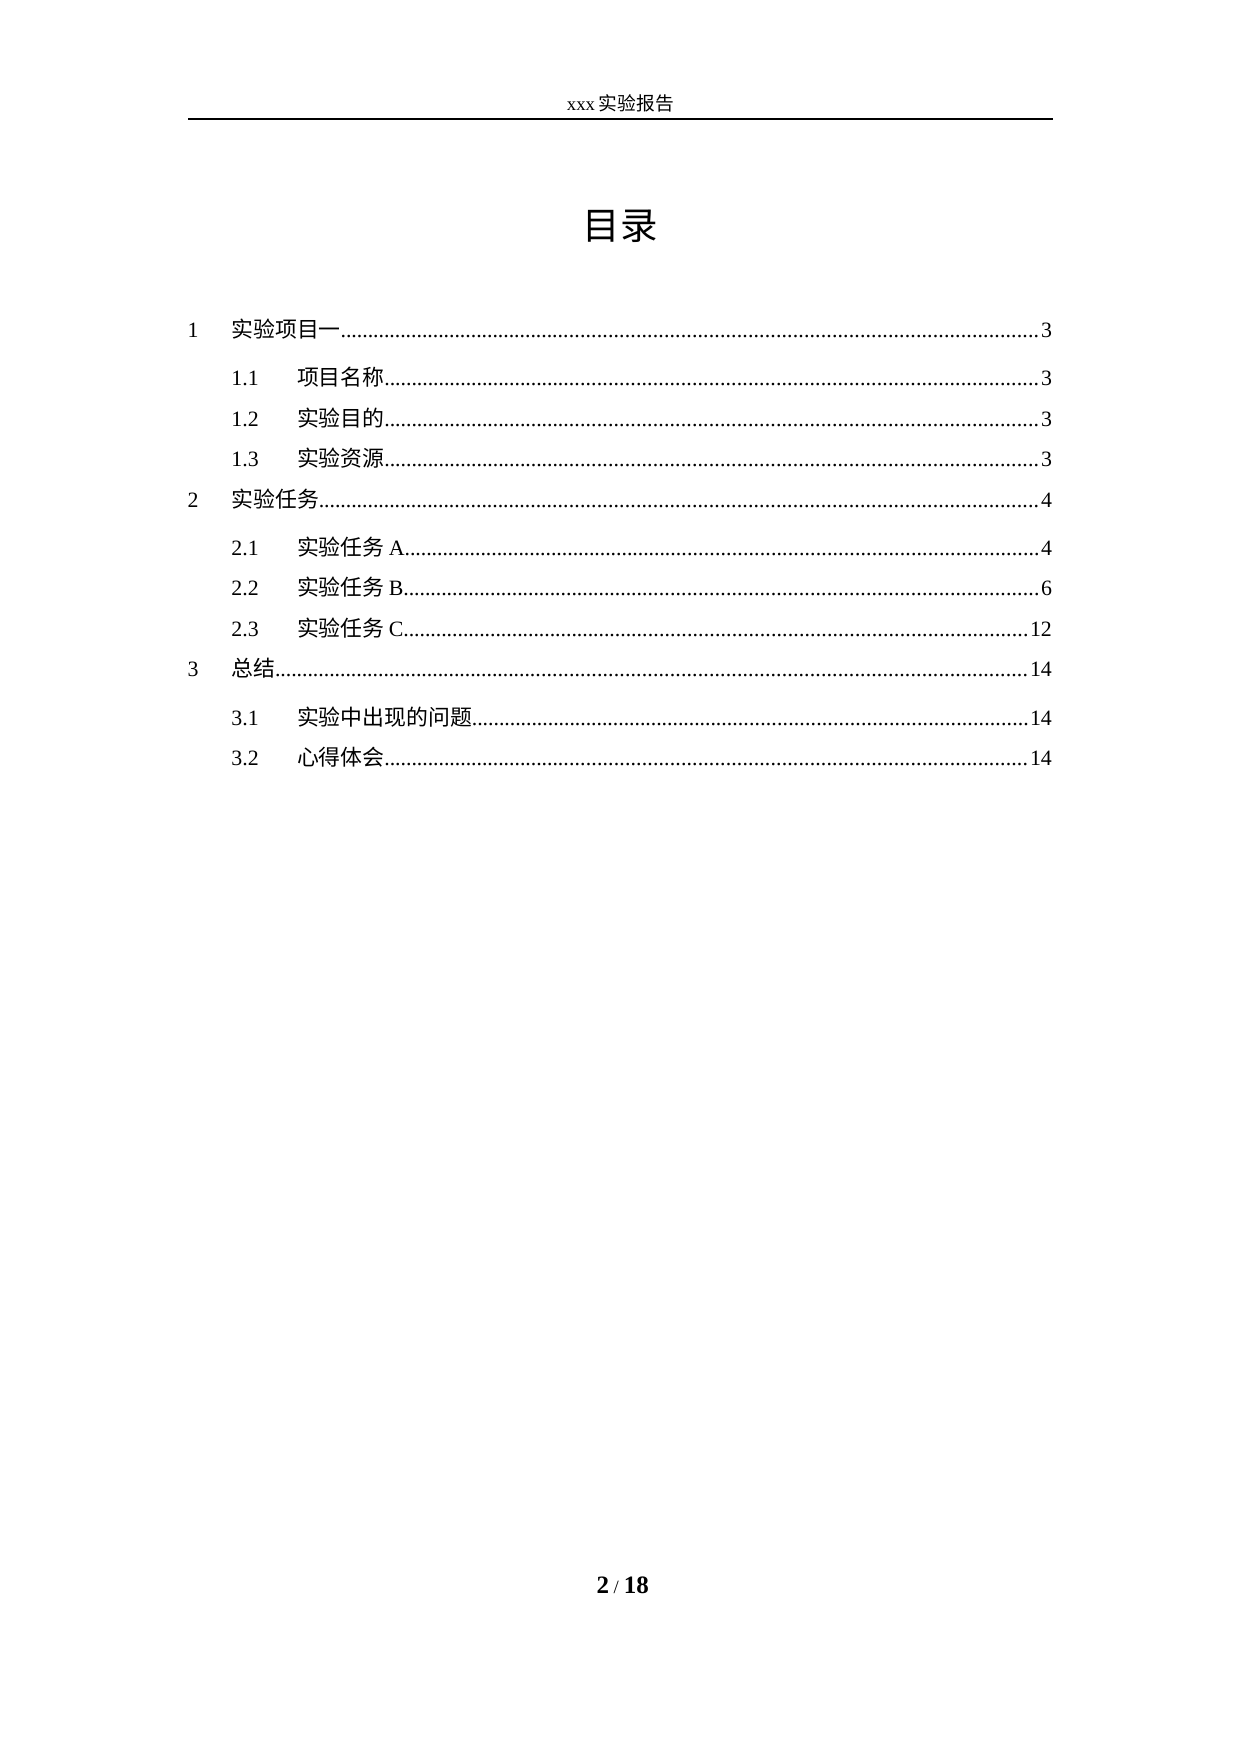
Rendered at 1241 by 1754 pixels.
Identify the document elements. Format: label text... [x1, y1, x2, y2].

text 3.2 心得体会 14 [231, 739, 1053, 772]
text 3.1 实验中出现的问题 14 [231, 699, 1053, 732]
text 1.1 项目名称 3 [231, 360, 1053, 392]
text 1.2 实验目的 3 [231, 400, 1053, 433]
text 2 实验任务 4 [187, 481, 1053, 514]
text 2.1 实验任务A 4 [231, 529, 1053, 562]
text 3 总结 14 [187, 651, 1053, 683]
text 1.3 实验资源 3 [231, 441, 1053, 473]
text 1 实验项目一 3 [187, 312, 1053, 344]
text 2.2 实验任务B 6 [231, 570, 1053, 602]
text 2.3 实验任务C 12 [231, 610, 1053, 643]
text 目录 [187, 190, 1053, 255]
